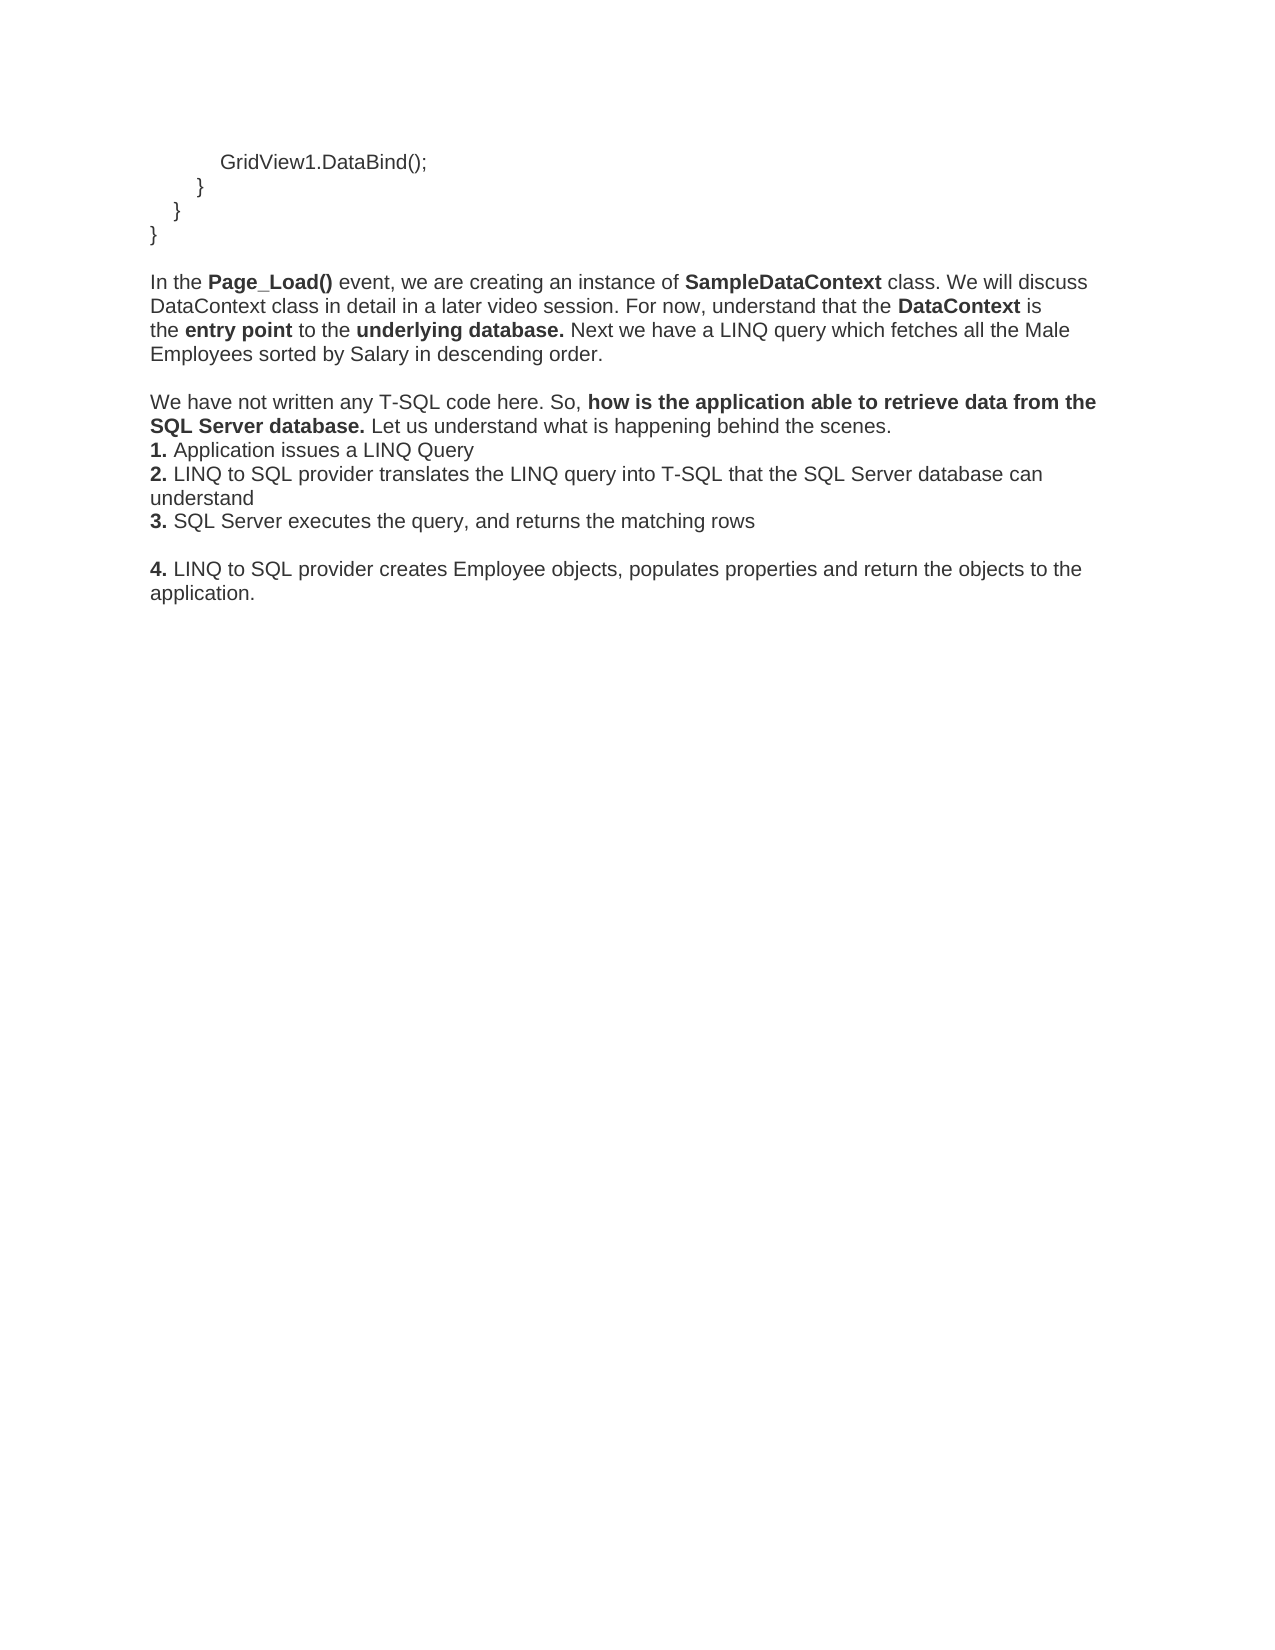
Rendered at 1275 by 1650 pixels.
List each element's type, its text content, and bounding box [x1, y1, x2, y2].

text } [150, 174, 1125, 198]
text In the Page_Load() event, we are creating an instance of SampleDataContext class. We will discuss DataContext class in detail in a later video session. For now, understand that the DataContext is the entry point to the underlying database. Next we have a LINQ query which fetches all the Male Employees sorted by Salary in descending order. We have not written any T-SQL code here. So, how is the application able to retrieve data from the SQL Server database. Let us understand what is happening behind the scenes. 1. Application issues a LINQ Query 2. LINQ to SQL provider translates the LINQ query into T-SQL that the SQL Server database can understand 3. SQL Server executes the query, and returns the matching rows [150, 246, 1125, 533]
text GridView1.DataBind(); [150, 150, 1125, 174]
text } [150, 198, 1125, 222]
text } [150, 222, 1125, 246]
text 4. LINQ to SQL provider creates Employee objects, populates properties and return the objects to the application. [150, 533, 1125, 605]
